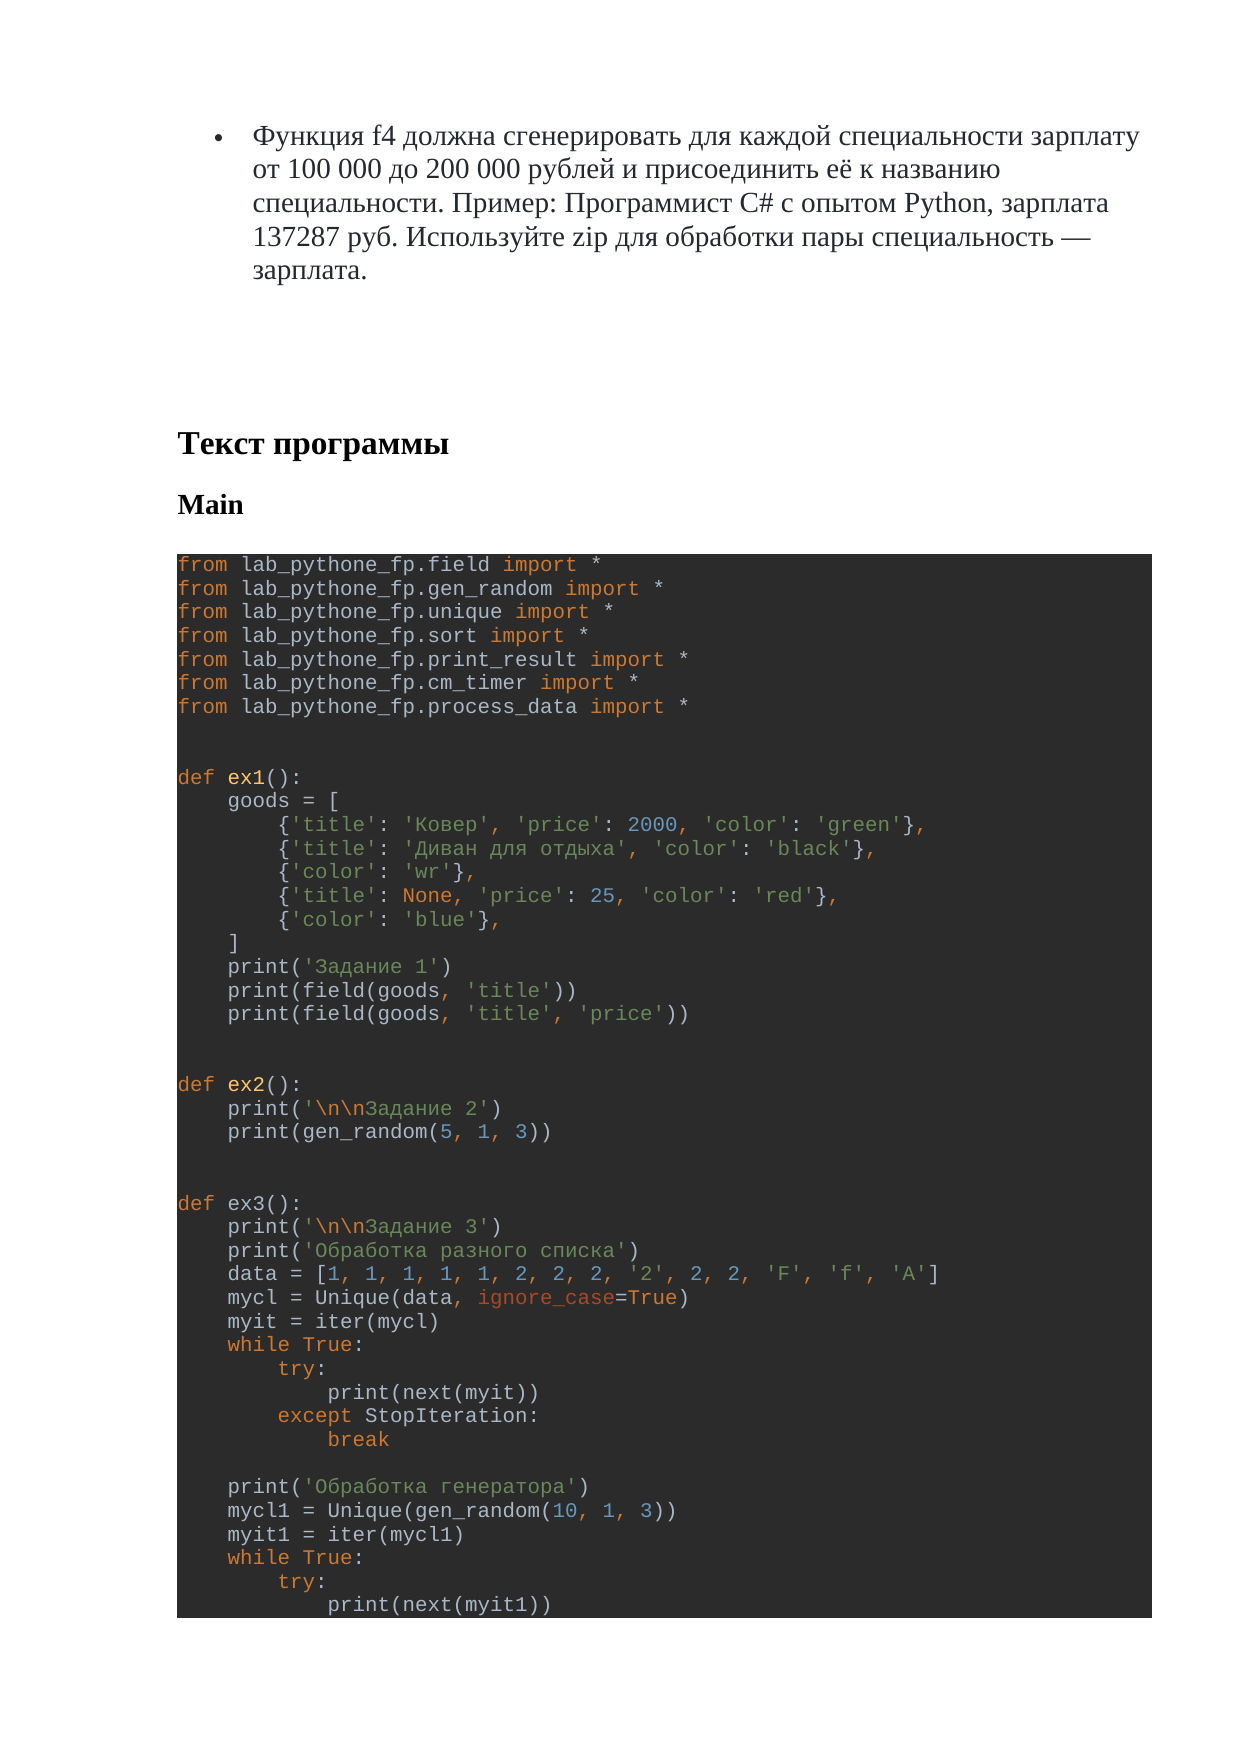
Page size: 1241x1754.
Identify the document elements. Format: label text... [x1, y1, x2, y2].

text Main [177, 487, 1152, 521]
subtitle Текст программы [177, 424, 1152, 462]
list Функция f4 должна сгенерировать для каждой специальности зарплату от 100 000 до 200 000 рублей и присоединить её к названию специальности. Пример: Программист C# с опытом Python, зарплата 137287 руб. Используйте zip для обработки пары специальность — зарплата. [215, 118, 1152, 286]
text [177, 554, 1152, 1618]
